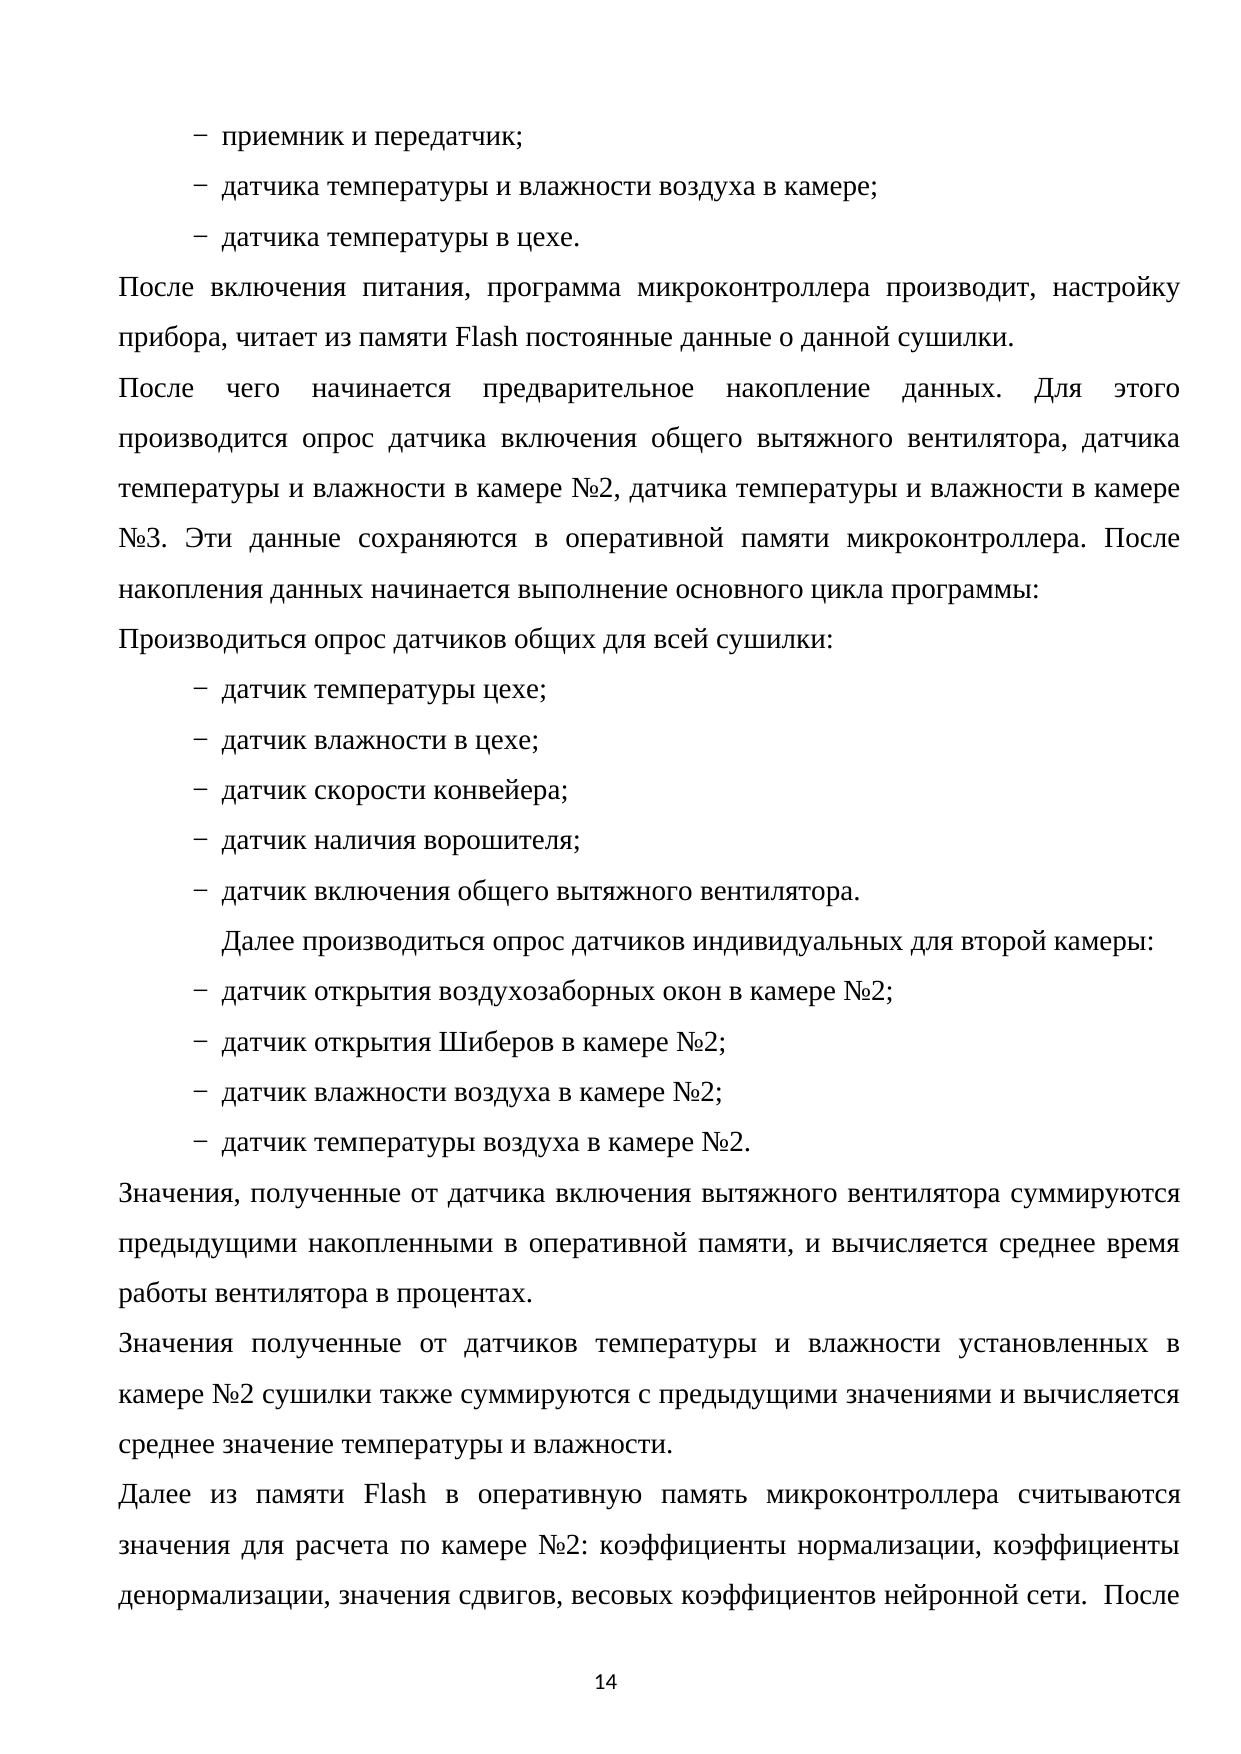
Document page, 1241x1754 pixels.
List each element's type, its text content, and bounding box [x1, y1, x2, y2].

text После включения питания, программа микроконтроллера производит, настройку прибора, читает из памяти Flash постоянные данные о данной сушилки. [118, 269, 1181, 353]
text Значения полученные от датчиков температуры и влажности установленных в камере №2 сушилки также суммируются с предыдущими значениями и вычисляется среднее значение температуры и влажности. [118, 1326, 1181, 1460]
list приемник и передатчик; [192, 118, 1181, 152]
text Значения, полученные от датчика включения вытяжного вентилятора суммируются предыдущими накопленными в оперативной памяти, и вычисляется среднее время работы вентилятора в процентах. [118, 1175, 1181, 1309]
list датчик включения общего вытяжного вентилятора. [192, 873, 1181, 906]
list датчик температуры воздуха в камере №2. [192, 1124, 1181, 1158]
list датчик влажности воздуха в камере №2; [192, 1074, 1181, 1108]
list датчик скорости конвейера; [192, 772, 1181, 806]
text Далее производиться опрос датчиков индивидуальных для второй камеры: [221, 923, 1181, 957]
list датчик открытия воздухозаборных окон в камере №2; [192, 973, 1181, 1007]
list датчика температуры и влажности воздуха в камере; [192, 168, 1181, 202]
list датчика температуры в цехе. [192, 219, 1181, 252]
list датчик открытия Шиберов в камере №2; [192, 1024, 1181, 1057]
text Производиться опрос датчиков общих для всей сушилки: [118, 621, 1181, 655]
list датчик наличия ворошителя; [192, 822, 1181, 856]
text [118, 1477, 1181, 1611]
list датчик влажности в цехе; [192, 722, 1181, 755]
list датчик температуры цехе; [192, 672, 1181, 705]
text После чего начинается предварительное накопление данных. Для этого производится опрос датчика включения общего вытяжного вентилятора, датчика температуры и влажности в камере №2, датчика температуры и влажности в камере №3. Эти данные сохраняются в оперативной памяти микроконтроллера. После накопления данных начинается выполнение основного цикла программы: [118, 370, 1181, 604]
